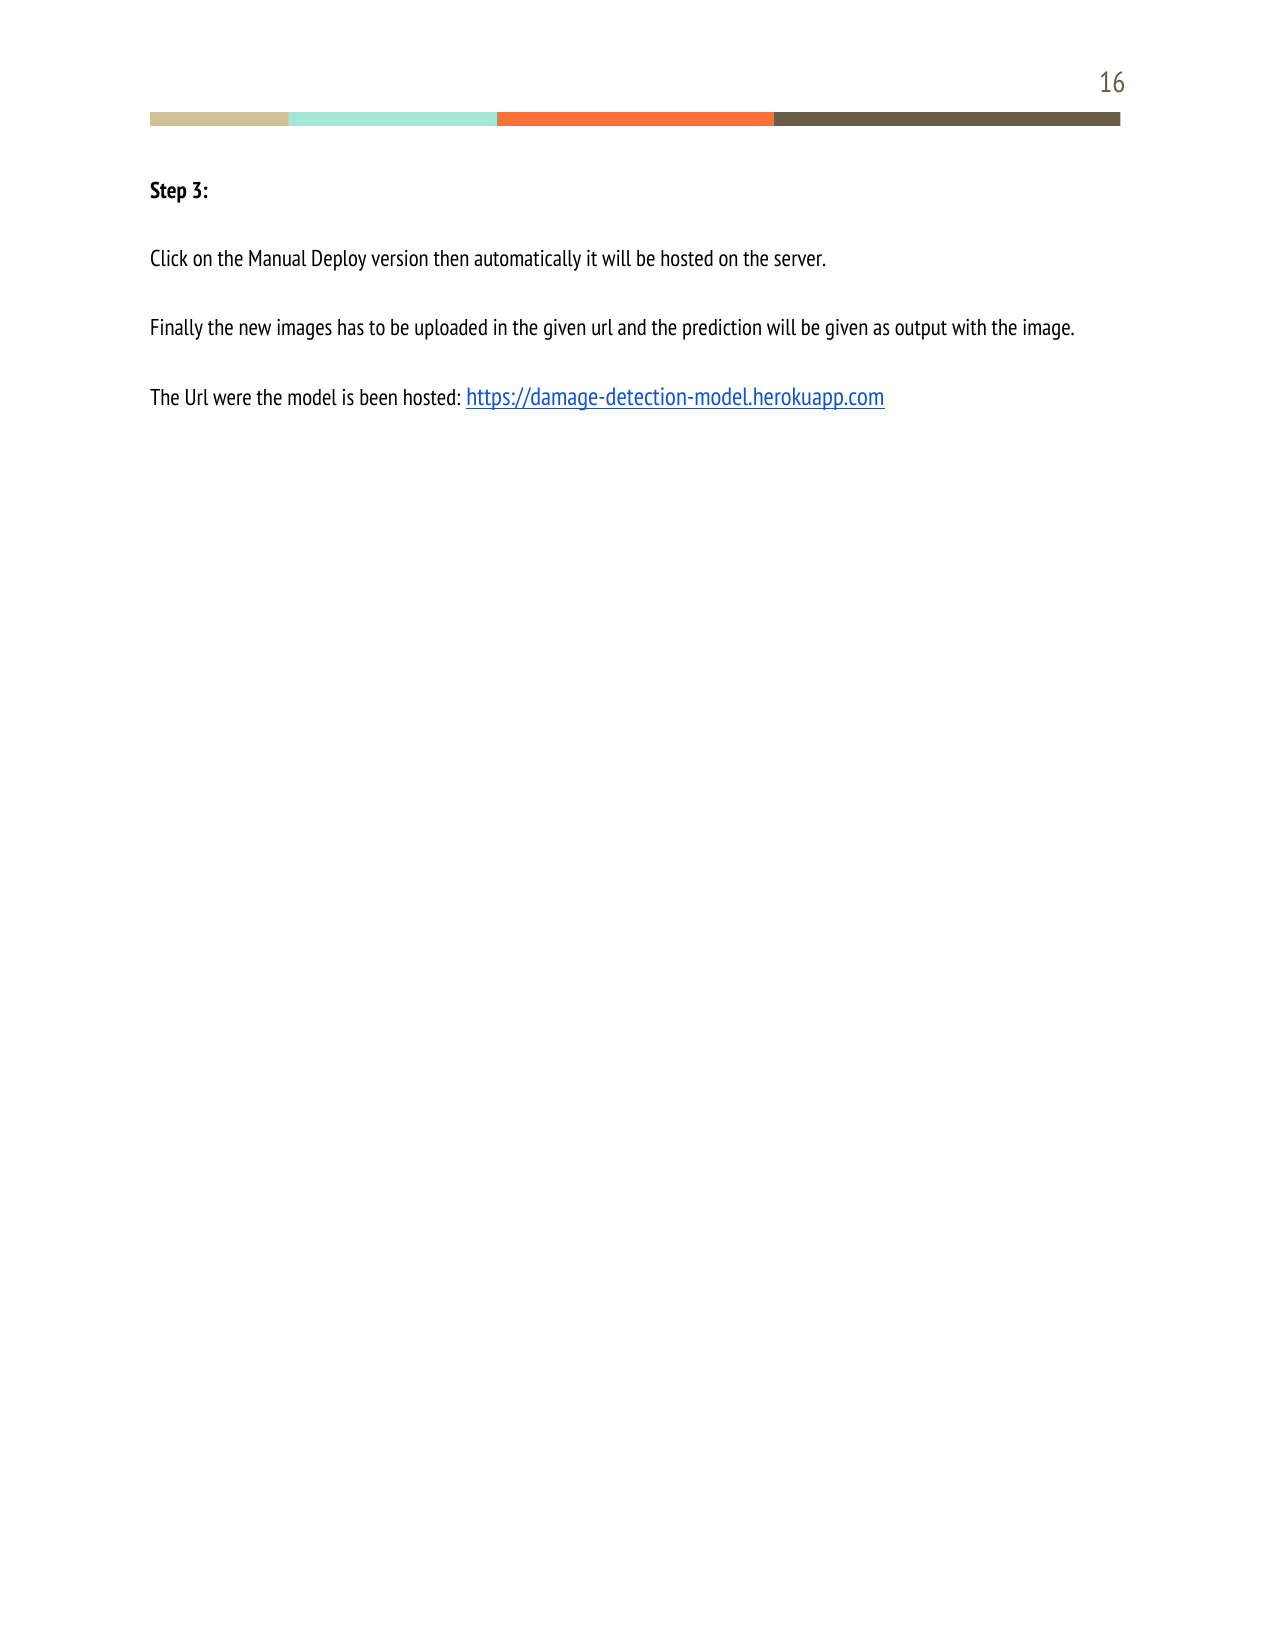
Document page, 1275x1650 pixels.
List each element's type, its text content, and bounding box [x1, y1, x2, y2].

text The Url were the model is been hosted: https://damage-detection-model.herokuapp.com [150, 370, 1125, 423]
text Step 3: [150, 165, 1125, 215]
text Finally the new images has to be uploaded in the given url and the prediction will be given as output with the image. [150, 301, 1125, 352]
picture [150, 112, 1121, 126]
text Click on the Manual Deploy version then automatically it will be hosted on the server. [150, 233, 1125, 284]
